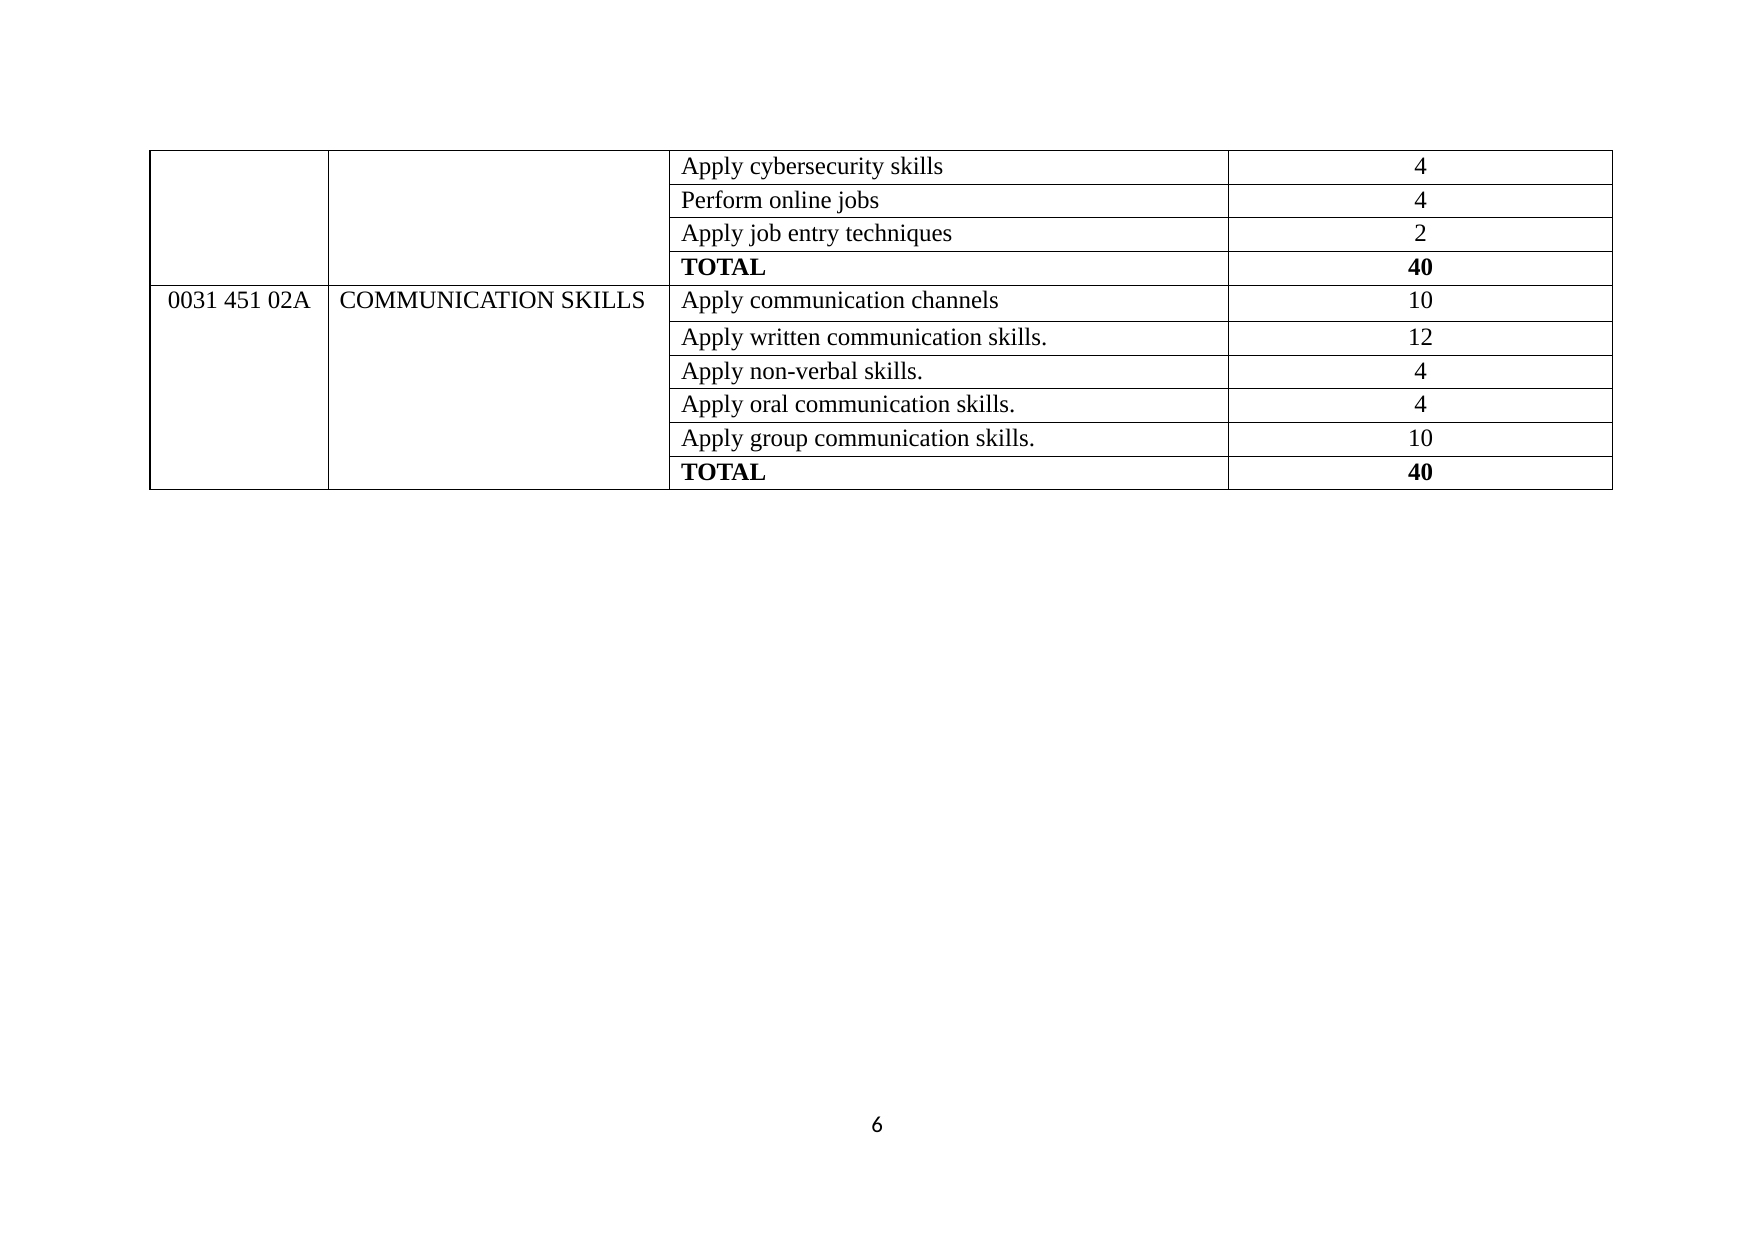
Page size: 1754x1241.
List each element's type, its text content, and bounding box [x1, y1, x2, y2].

table_cell 2 [1229, 218, 1612, 251]
table_cell 4 [1229, 389, 1612, 422]
table_cell COMMUNICATION SKILLS [329, 286, 669, 489]
table_cell Apply group communication skills. [670, 423, 1228, 456]
table_cell 4 [1229, 185, 1612, 217]
table_cell Apply oral communication skills. [670, 389, 1228, 422]
table_cell 4 [1229, 356, 1612, 388]
table_cell TOTAL [670, 252, 1228, 284]
table_cell TOTAL [670, 457, 1228, 489]
table_cell Apply job entry techniques [670, 218, 1228, 251]
table_cell Apply non-verbal skills. [670, 356, 1228, 388]
table_cell Perform online jobs [670, 185, 1228, 217]
table_cell 10 [1229, 286, 1612, 321]
table_cell 10 [1229, 423, 1612, 456]
table_cell 4 [1229, 151, 1612, 184]
table_cell 40 [1229, 457, 1612, 489]
table_cell Apply cybersecurity skills [670, 151, 1228, 184]
table_cell Apply communication channels [670, 286, 1228, 321]
table_cell 40 [1229, 252, 1612, 284]
table_cell Apply written communication skills. [670, 322, 1228, 355]
table_cell 0031 451 02A [151, 286, 328, 489]
table_cell 12 [1229, 322, 1612, 355]
